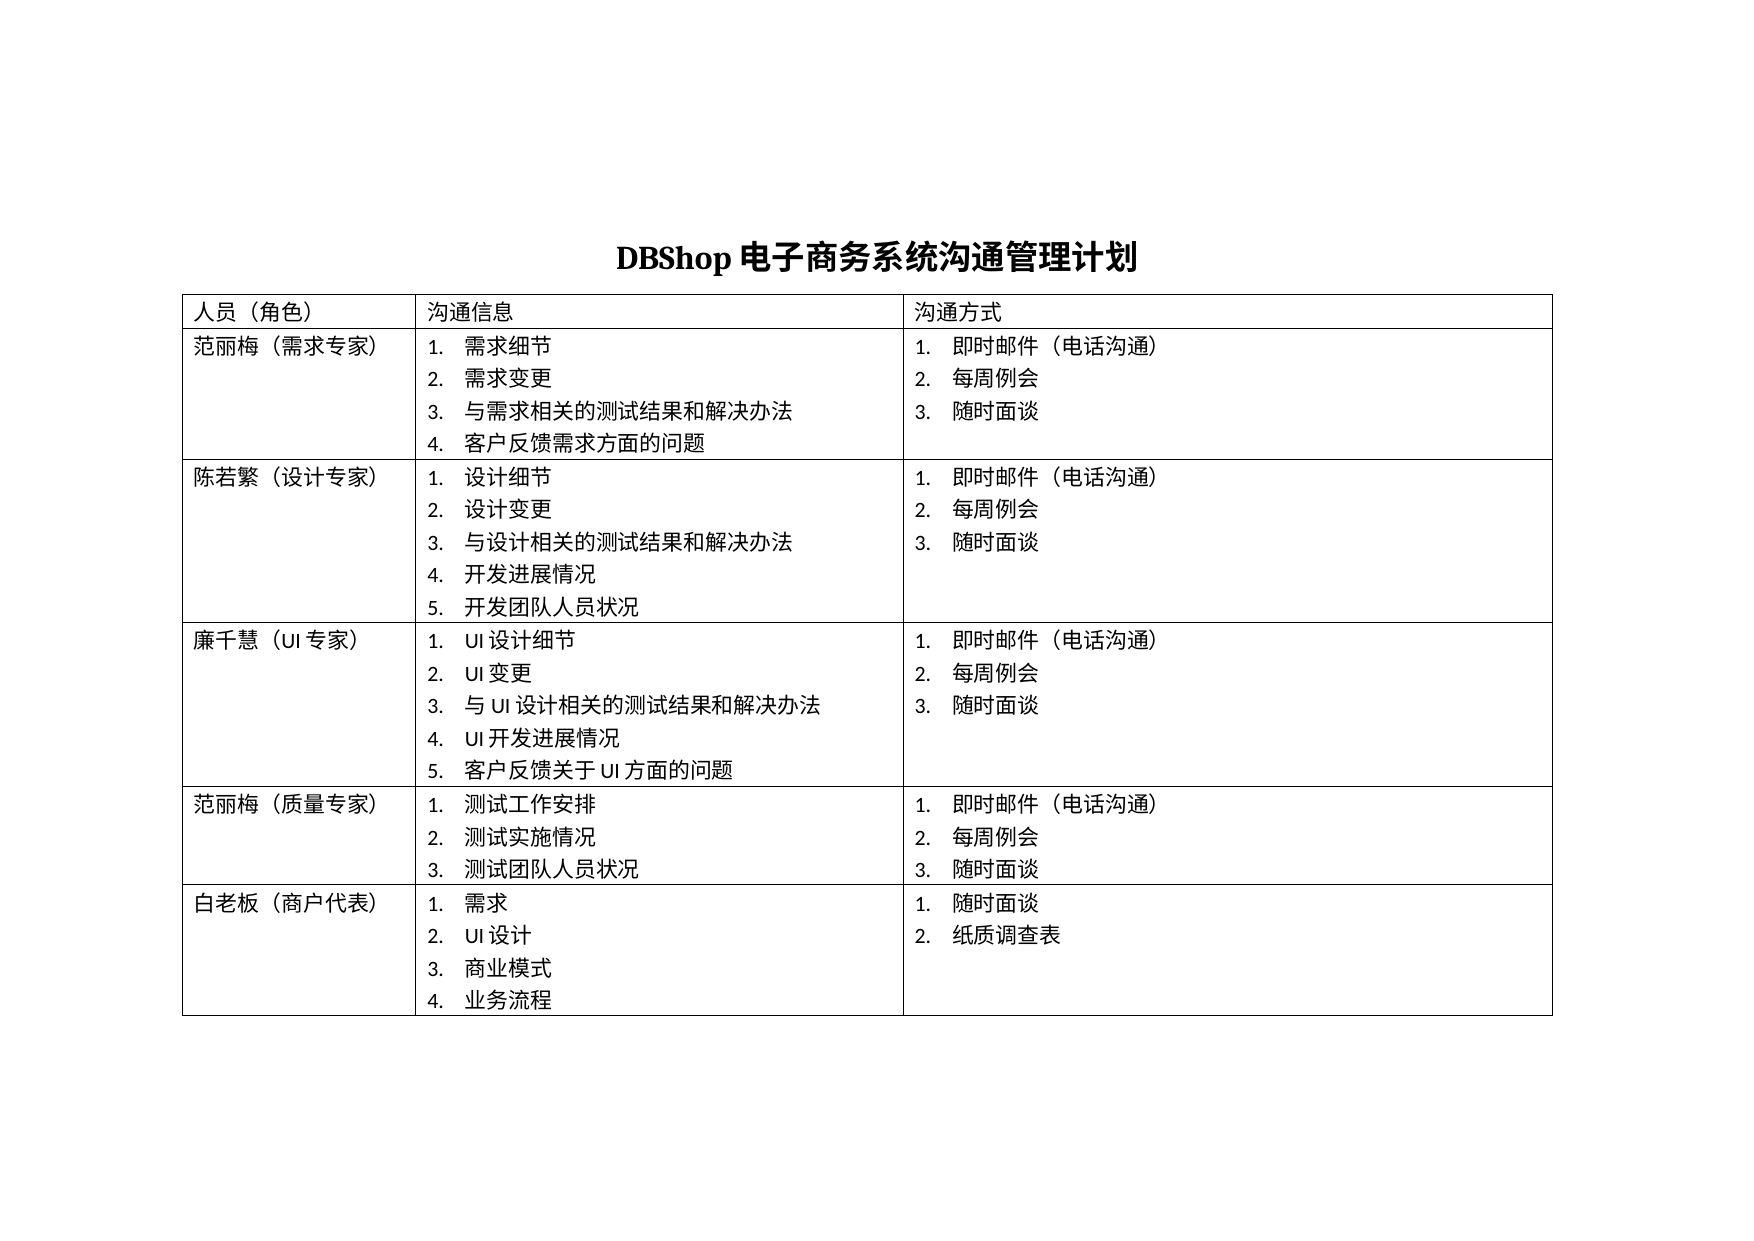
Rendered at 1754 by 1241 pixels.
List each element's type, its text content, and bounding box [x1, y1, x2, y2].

table_cell 即时邮件（电话沟通） 每周例会 随时面谈 [904, 460, 1552, 622]
table_header 人员（角色） [183, 295, 415, 327]
table_cell 随时面谈 纸质调查表 [904, 885, 1552, 1015]
table_header 沟通信息 [416, 295, 903, 327]
table_cell 白老板（商户代表） [183, 885, 415, 1015]
table_cell 即时邮件（电话沟通） 每周例会 随时面谈 [904, 623, 1552, 786]
table_cell 范丽梅（需求专家） [183, 329, 415, 458]
table_cell 设计细节 设计变更 与设计相关的测试结果和解决办法 开发进展情况 开发团队人员状况 [416, 460, 903, 622]
title DBShop电子商务系统沟通管理计划 [150, 223, 1604, 288]
table_cell 需求细节 需求变更 与需求相关的测试结果和解决办法 客户反馈需求方面的问题 [416, 329, 903, 458]
table_cell 陈若繁（设计专家） [183, 460, 415, 622]
table_cell 测试工作安排 测试实施情况 测试团队人员状况 [416, 787, 903, 884]
table_cell 需求 UI设计 商业模式 业务流程 [416, 885, 903, 1015]
table_header 沟通方式 [904, 295, 1552, 327]
table_cell 范丽梅（质量专家） [183, 787, 415, 884]
table_cell 廉千慧（UI专家） [183, 623, 415, 786]
table_cell 即时邮件（电话沟通） 每周例会 随时面谈 [904, 787, 1552, 884]
table_cell 即时邮件（电话沟通） 每周例会 随时面谈 [904, 329, 1552, 458]
table_cell UI设计细节 UI变更 与UI设计相关的测试结果和解决办法 UI开发进展情况 客户反馈关于UI方面的问题 [416, 623, 903, 786]
